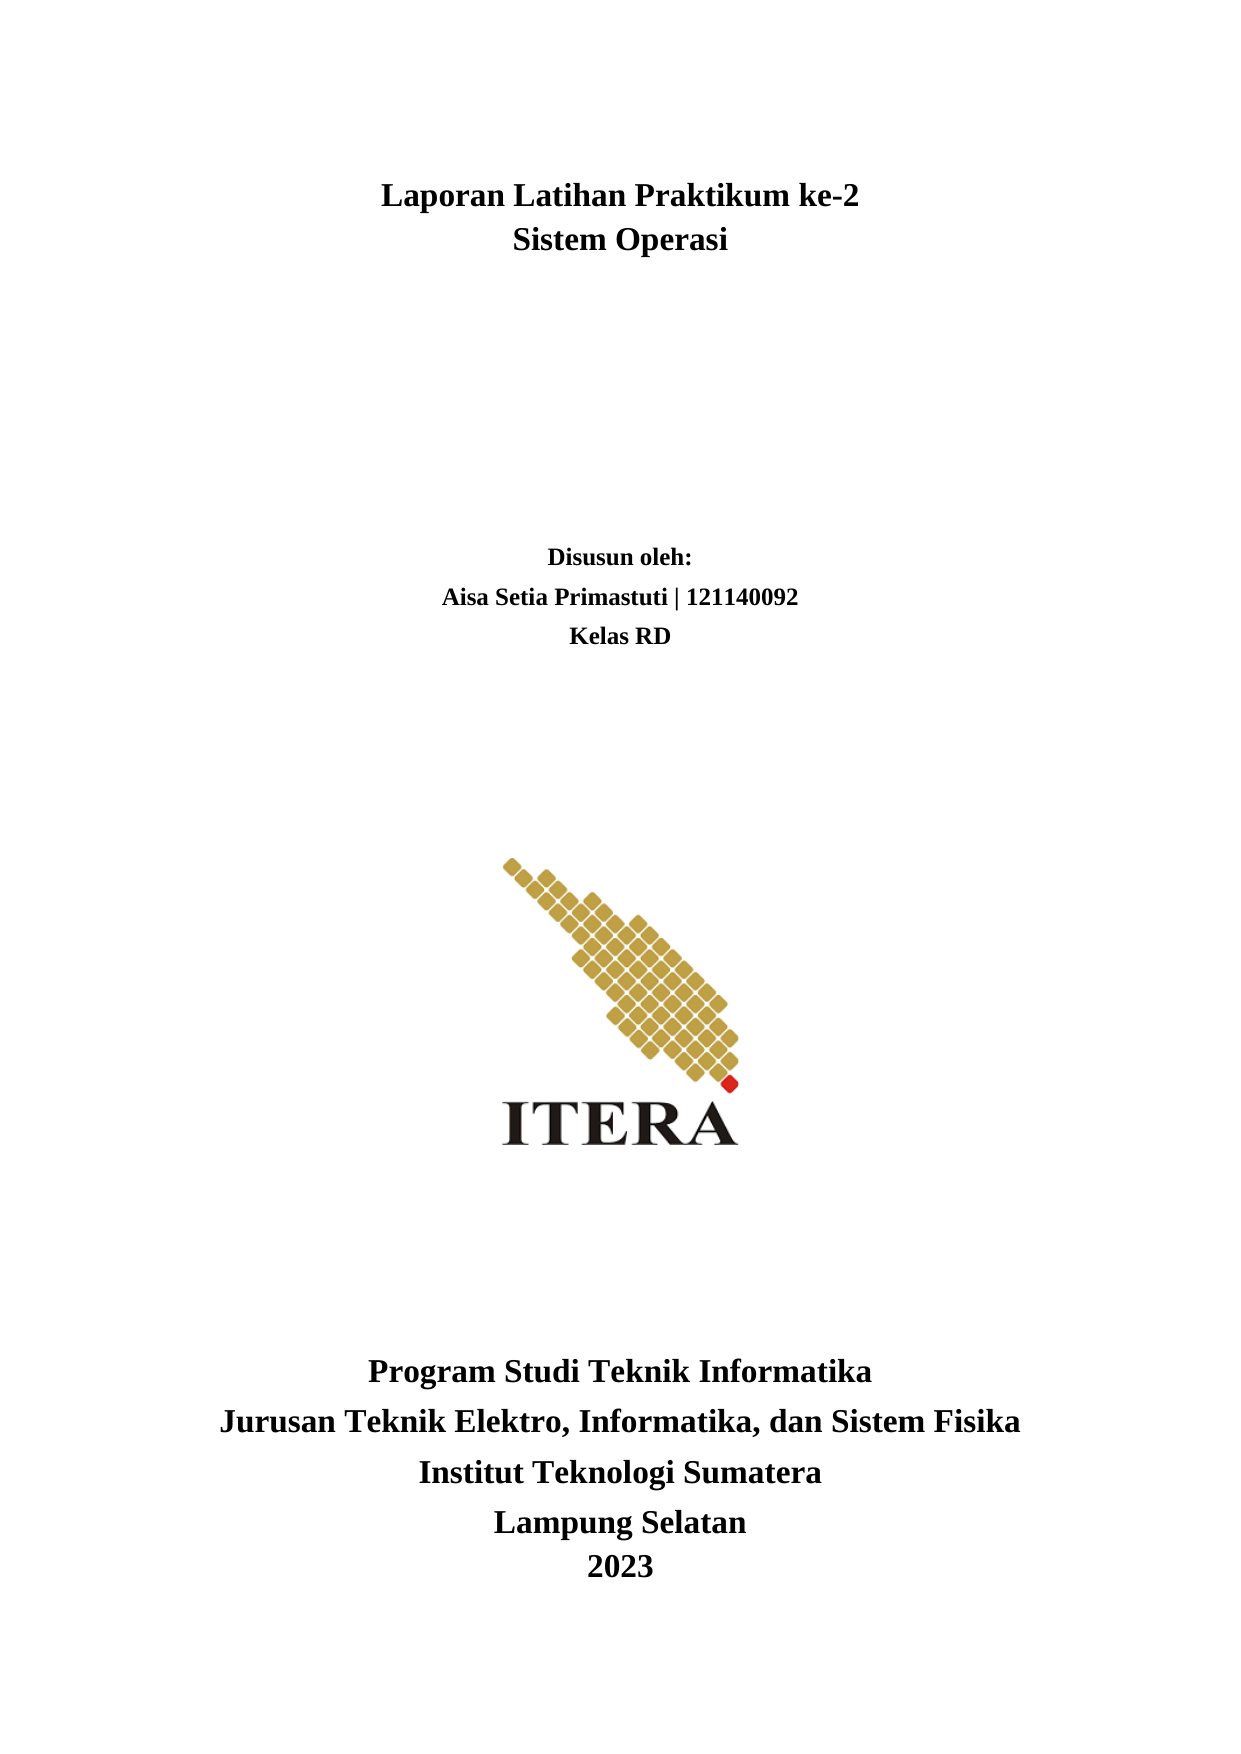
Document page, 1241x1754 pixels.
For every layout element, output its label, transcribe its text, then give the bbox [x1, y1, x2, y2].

text 2023 [150, 1546, 1090, 1585]
text Disusun oleh: [150, 542, 1090, 571]
text Aisa Setia Primastuti | 121140092 [150, 582, 1090, 610]
text Laporan Latihan Praktikum ke-2 Sistem Operasi [150, 175, 1090, 257]
text Kelas RD [150, 621, 1090, 649]
text Lampung Selatan [150, 1502, 1090, 1541]
text Institut Teknologi Sumatera [150, 1452, 1090, 1490]
picture [502, 858, 739, 1145]
text Jurusan Teknik Elektro, Informatika, dan Sistem Fisika [150, 1402, 1090, 1440]
text Program Studi Teknik Informatika [150, 1351, 1090, 1390]
